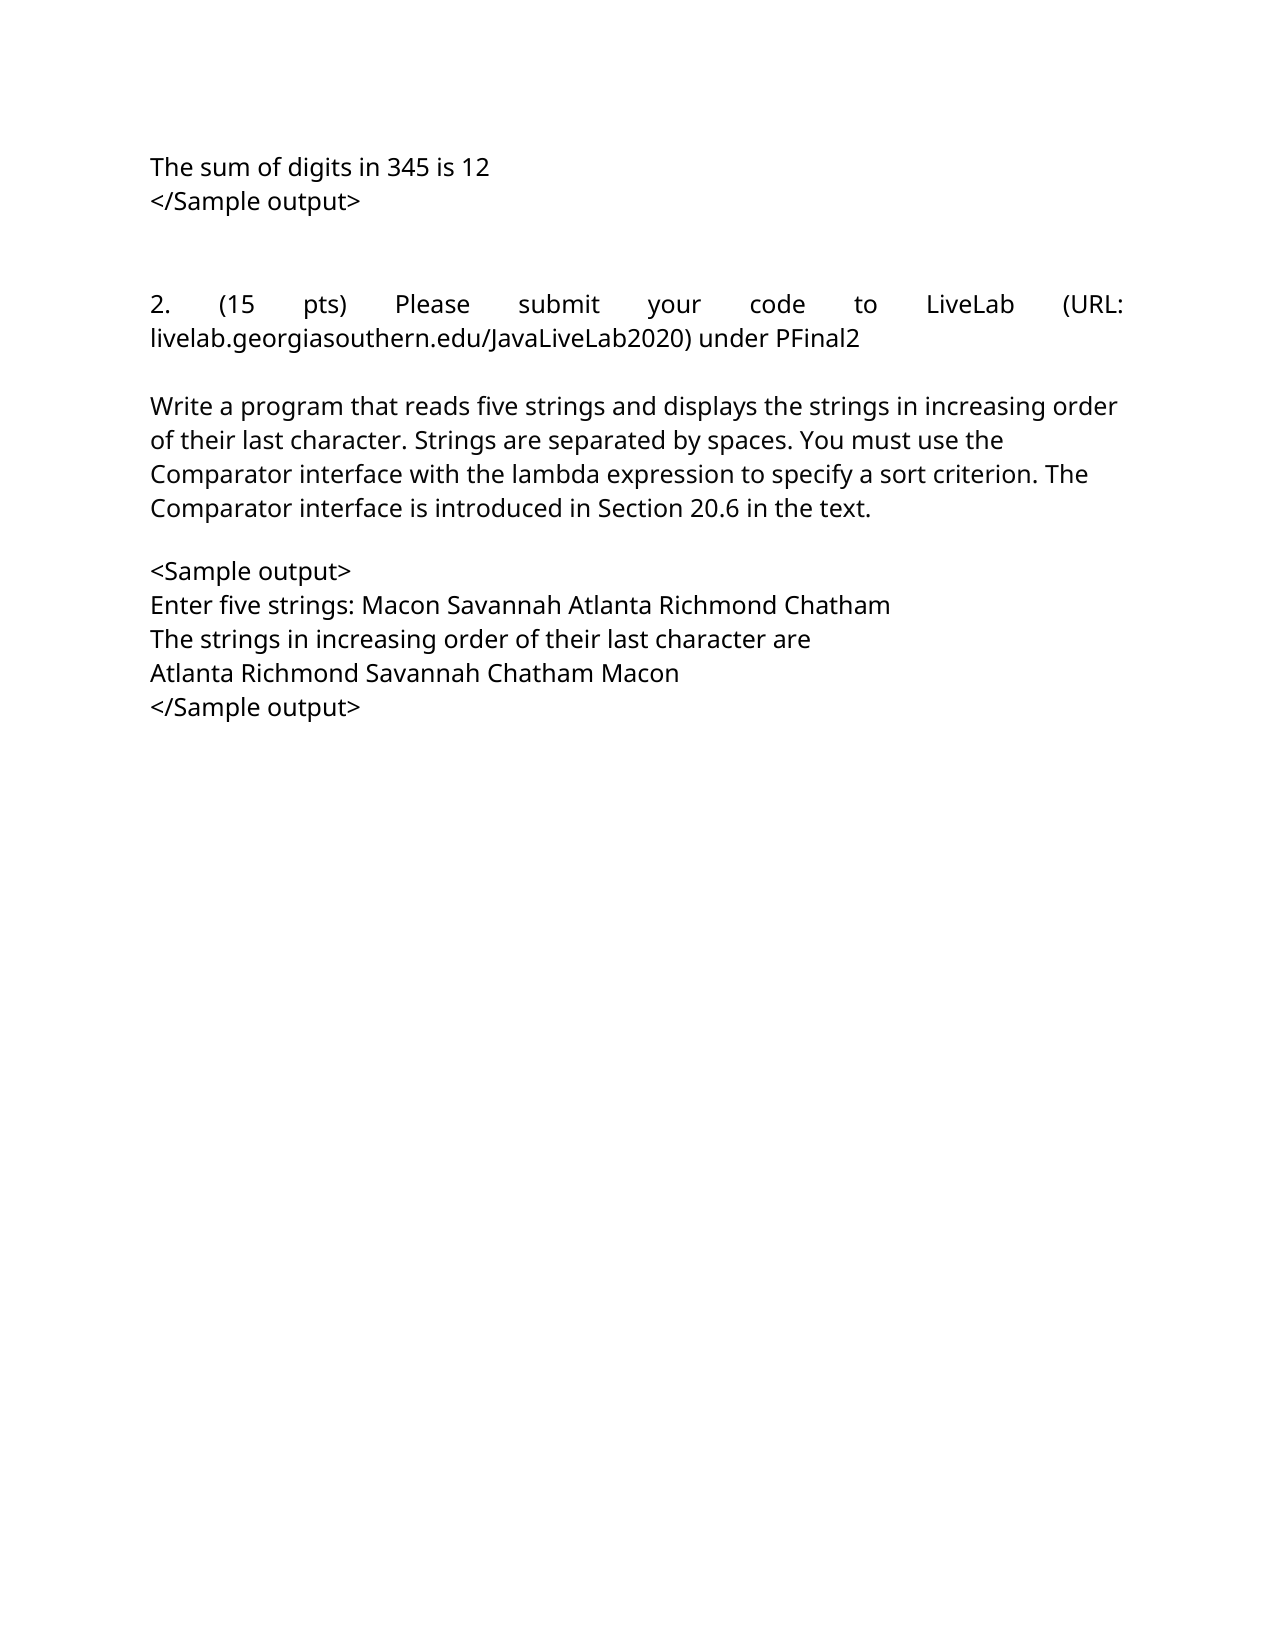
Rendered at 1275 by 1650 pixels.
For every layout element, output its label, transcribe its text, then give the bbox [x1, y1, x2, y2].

text </Sample output> [150, 184, 1125, 218]
text 2. (15 pts) Please submit your code to LiveLab (URL: livelab.georgiasouthern.edu/JavaLiveLab2020) under PFinal2 [150, 286, 1125, 354]
text Atlanta Richmond Savannah Chatham Macon [150, 656, 1125, 690]
text </Sample output> [150, 690, 1125, 724]
text The strings in increasing order of their last character are [150, 622, 1125, 656]
text Enter five strings: Macon Savannah Atlanta Richmond Chatham [150, 588, 1125, 622]
text Write a program that reads five strings and displays the strings in increasing order of their last character. Strings are separated by spaces. You must use the Comparator interface with the lambda expression to specify a sort criterion. The Comparator interface is introduced in Section 20.6 in the text. [150, 388, 1125, 525]
text <Sample output> [150, 554, 1125, 588]
text The sum of digits in 345 is 12 [150, 150, 1125, 184]
